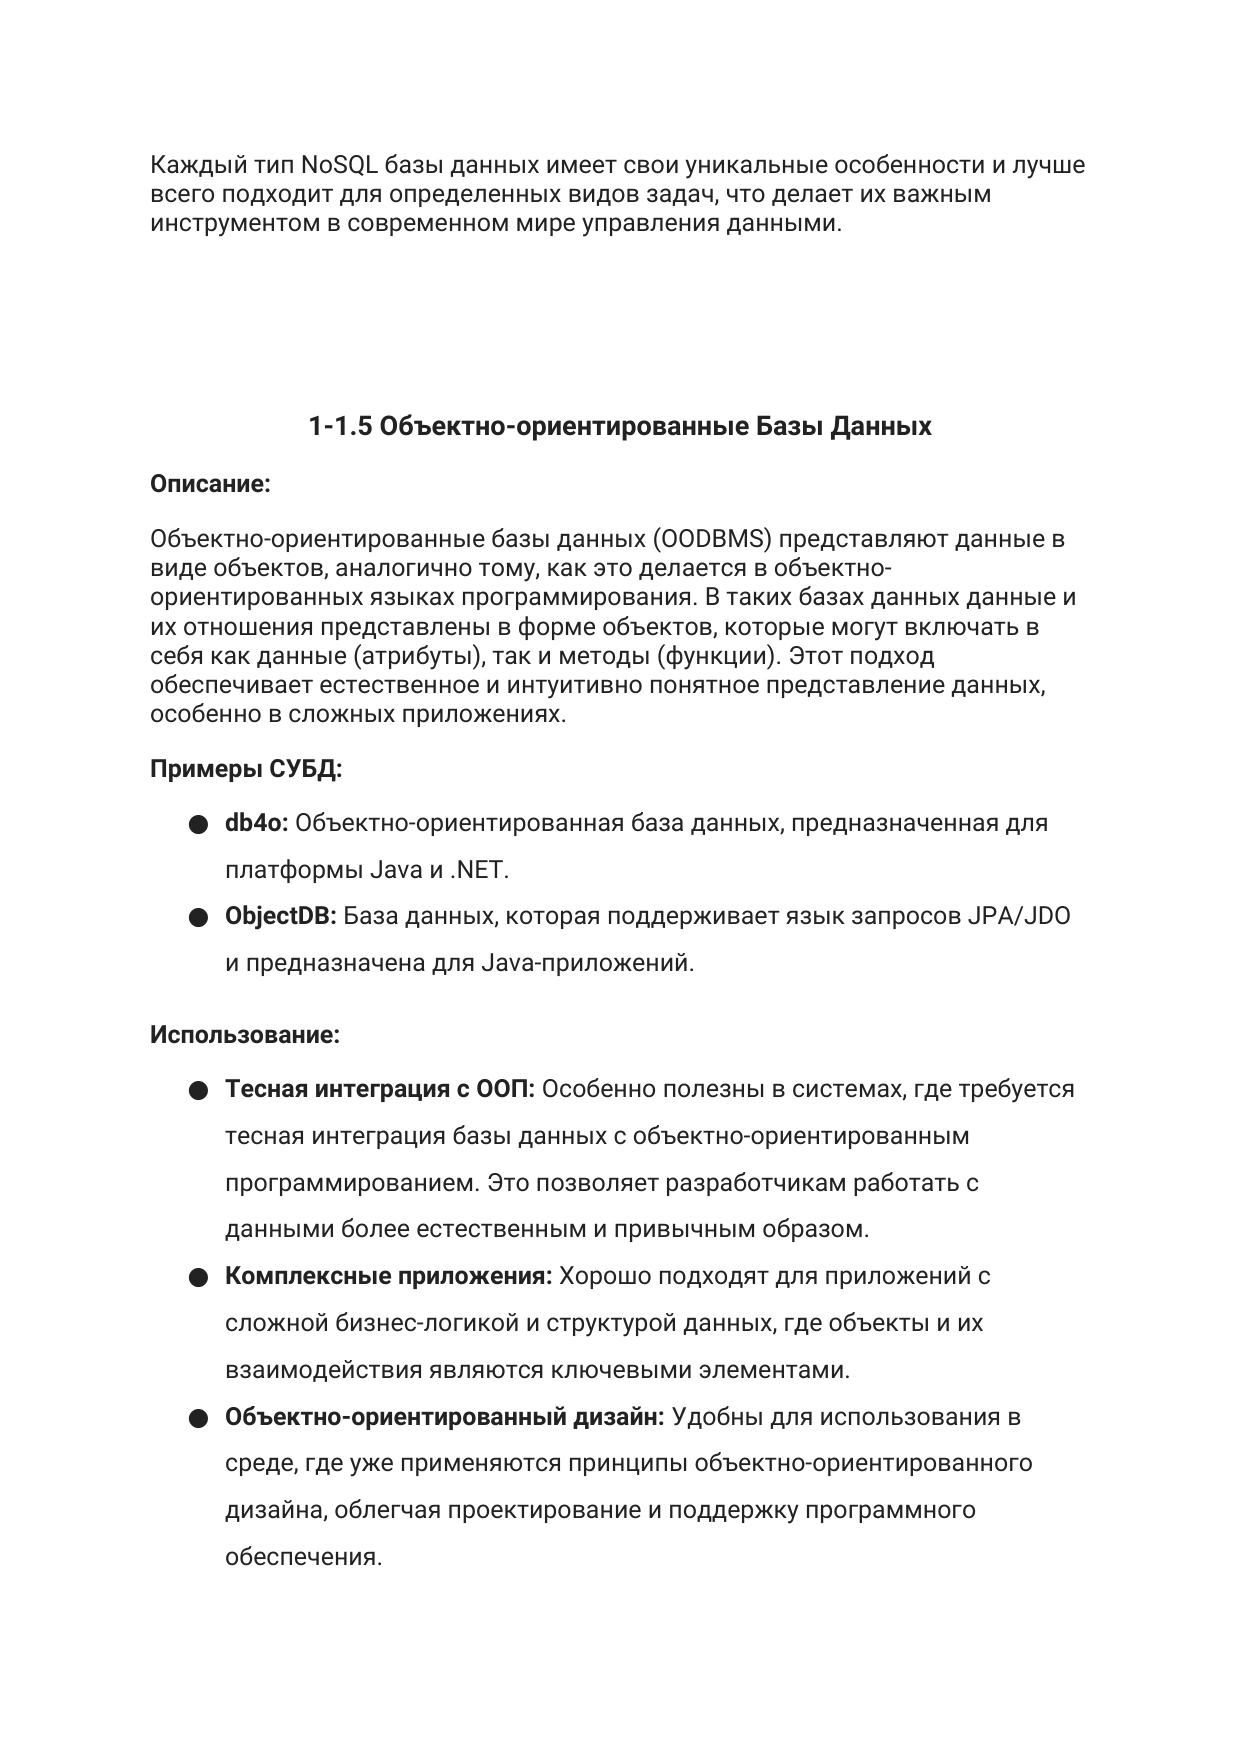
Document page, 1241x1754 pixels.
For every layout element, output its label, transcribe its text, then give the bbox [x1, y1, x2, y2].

text Использование: [150, 1020, 1090, 1049]
text Объектно-ориентированные базы данных (OODBMS) представляют данные в виде объектов, аналогично тому, как это делается в объектно-ориентированных языках программирования. В таких базах данных данные и их отношения представлены в форме объектов, которые могут включать в себя как данные (атрибуты), так и методы (функции). Этот подход обеспечивает естественное и интуитивно понятное представление данных, особенно в сложных приложениях. [150, 524, 1090, 729]
list db4o: Объектно-ориентированная база данных, предназначенная для платформы Java и .NET. [187, 808, 1090, 884]
list Объектно-ориентированный дизайн: Удобны для использования в среде, где уже применяются принципы объектно-ориентированного дизайна, облегчая проектирование и поддержку программного обеспечения. [187, 1402, 1090, 1571]
text Описание: [150, 469, 1090, 499]
list ObjectDB: База данных, которая поддерживает язык запросов JPA/JDO и предназначена для Java-приложений. [187, 902, 1090, 978]
subtitle 1-1.5 Объектно-ориентированные Базы Данных [150, 411, 1090, 442]
list Тесная интеграция с ООП: Особенно полезны в системах, где требуется тесная интеграция базы данных с объектно-ориентированным программированием. Это позволяет разработчикам работать с данными более естественным и привычным образом. [187, 1074, 1090, 1244]
list Комплексные приложения: Хорошо подходят для приложений с сложной бизнес-логикой и структурой данных, где объекты и их взаимодействия являются ключевыми элементами. [187, 1261, 1090, 1384]
text Каждый тип NoSQL базы данных имеет свои уникальные особенности и лучше всего подходит для определенных видов задач, что делает их важным инструментом в современном мире управления данными. [150, 150, 1090, 238]
text Примеры СУБД: [150, 754, 1090, 783]
